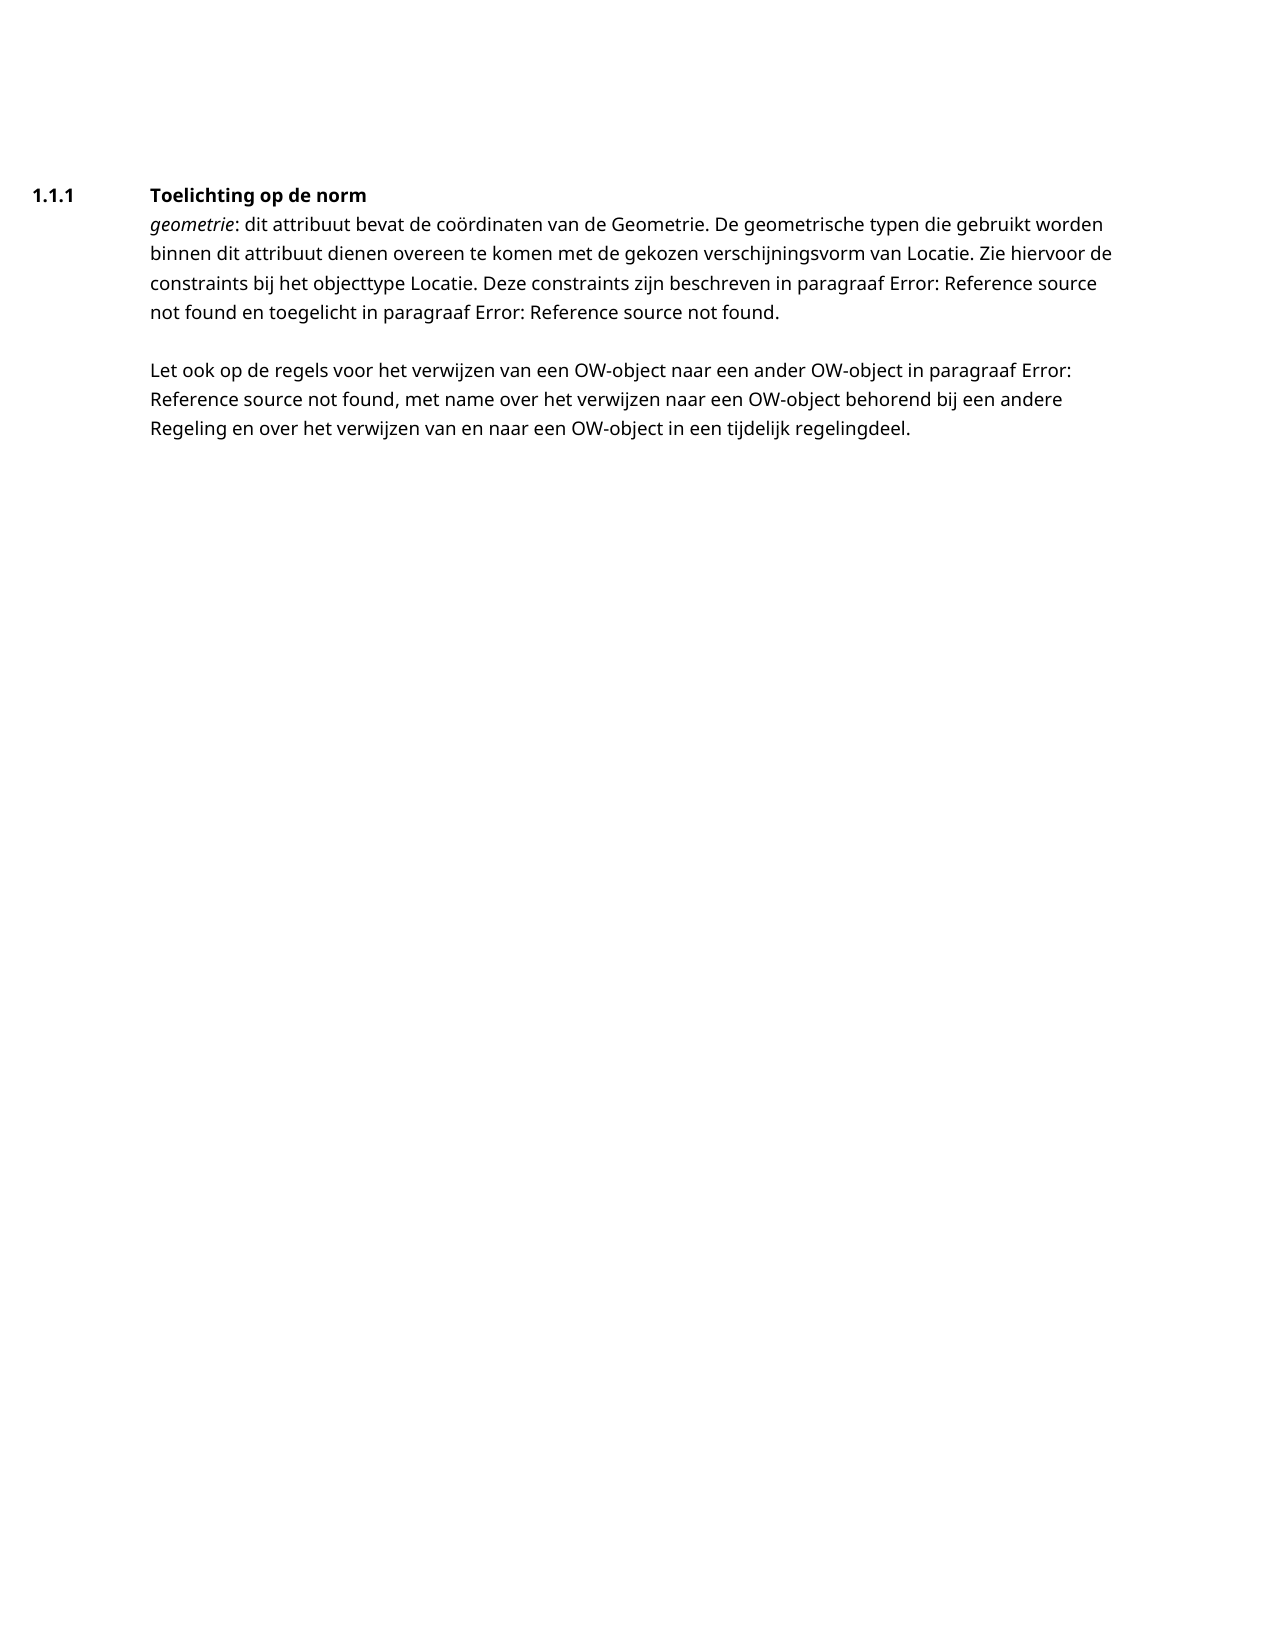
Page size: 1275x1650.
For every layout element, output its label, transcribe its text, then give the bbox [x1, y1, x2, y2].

subtitle Toelichting op de norm [32, 179, 1125, 208]
text geometrie: dit attribuut bevat de coördinaten van de Geometrie. De geometrische typen die gebruikt worden binnen dit attribuut dienen overeen te komen met de gekozen verschijningsvorm van Locatie. Zie hiervoor de constraints bij het objecttype Locatie. Deze constraints zijn beschreven in paragraaf 8.4.4 en toegelicht in paragraaf 8.4.5. [150, 208, 1125, 325]
